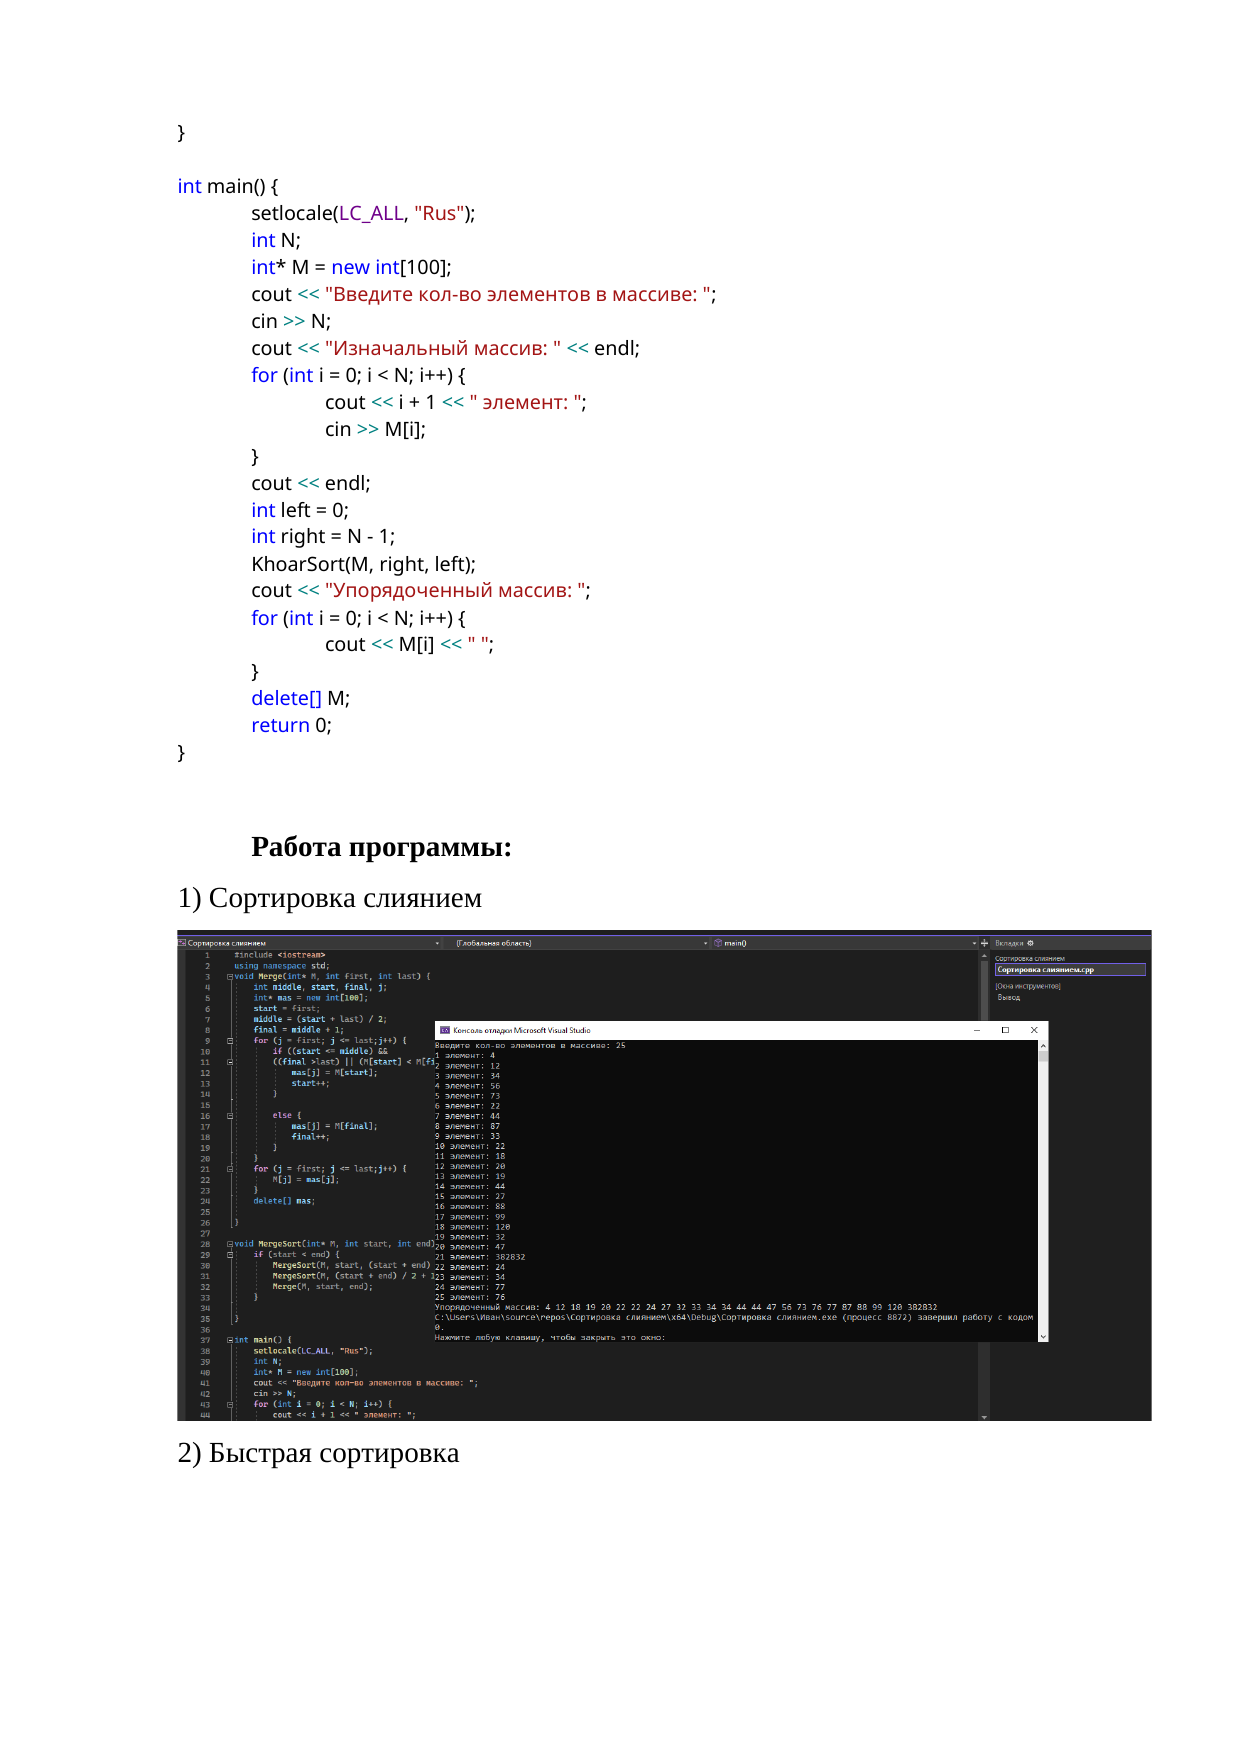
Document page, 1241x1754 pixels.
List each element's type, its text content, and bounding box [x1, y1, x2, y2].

text cout << i + 1 << " элемент: "; [177, 388, 1152, 415]
text } [177, 739, 1152, 766]
text cout << "Изначальный массив: " << endl; [177, 334, 1152, 361]
text } [177, 658, 1152, 685]
text } [177, 118, 1152, 145]
text return 0; [177, 712, 1152, 739]
text setlocale(LC_ALL, "Rus"); [177, 199, 1152, 226]
text 2) Быстрая сортировка [177, 1435, 1152, 1468]
text cin >> M[i]; [177, 415, 1152, 442]
text int main() { [177, 172, 1152, 199]
picture [177, 930, 1152, 1421]
text int N; [177, 226, 1152, 253]
text for (int i = 0; i < N; i++) { [177, 361, 1152, 388]
text cout << endl; [177, 469, 1152, 496]
text int right = N - 1; [177, 523, 1152, 550]
text Работа программы: [177, 829, 1152, 863]
text cout << "Упорядоченный массив: "; [177, 577, 1152, 604]
text cout << "Введите кол-во элементов в массиве: "; [177, 280, 1152, 307]
text int left = 0; [177, 496, 1152, 523]
text } [177, 442, 1152, 469]
text cin >> N; [177, 307, 1152, 334]
text KhoarSort(M, right, left); [177, 550, 1152, 577]
text int* M = new int[100]; [177, 253, 1152, 280]
text 1) Сортировка слиянием [177, 880, 1152, 913]
text for (int i = 0; i < N; i++) { [177, 604, 1152, 631]
text delete[] M; [177, 685, 1152, 712]
text cout << M[i] << " "; [177, 631, 1152, 658]
